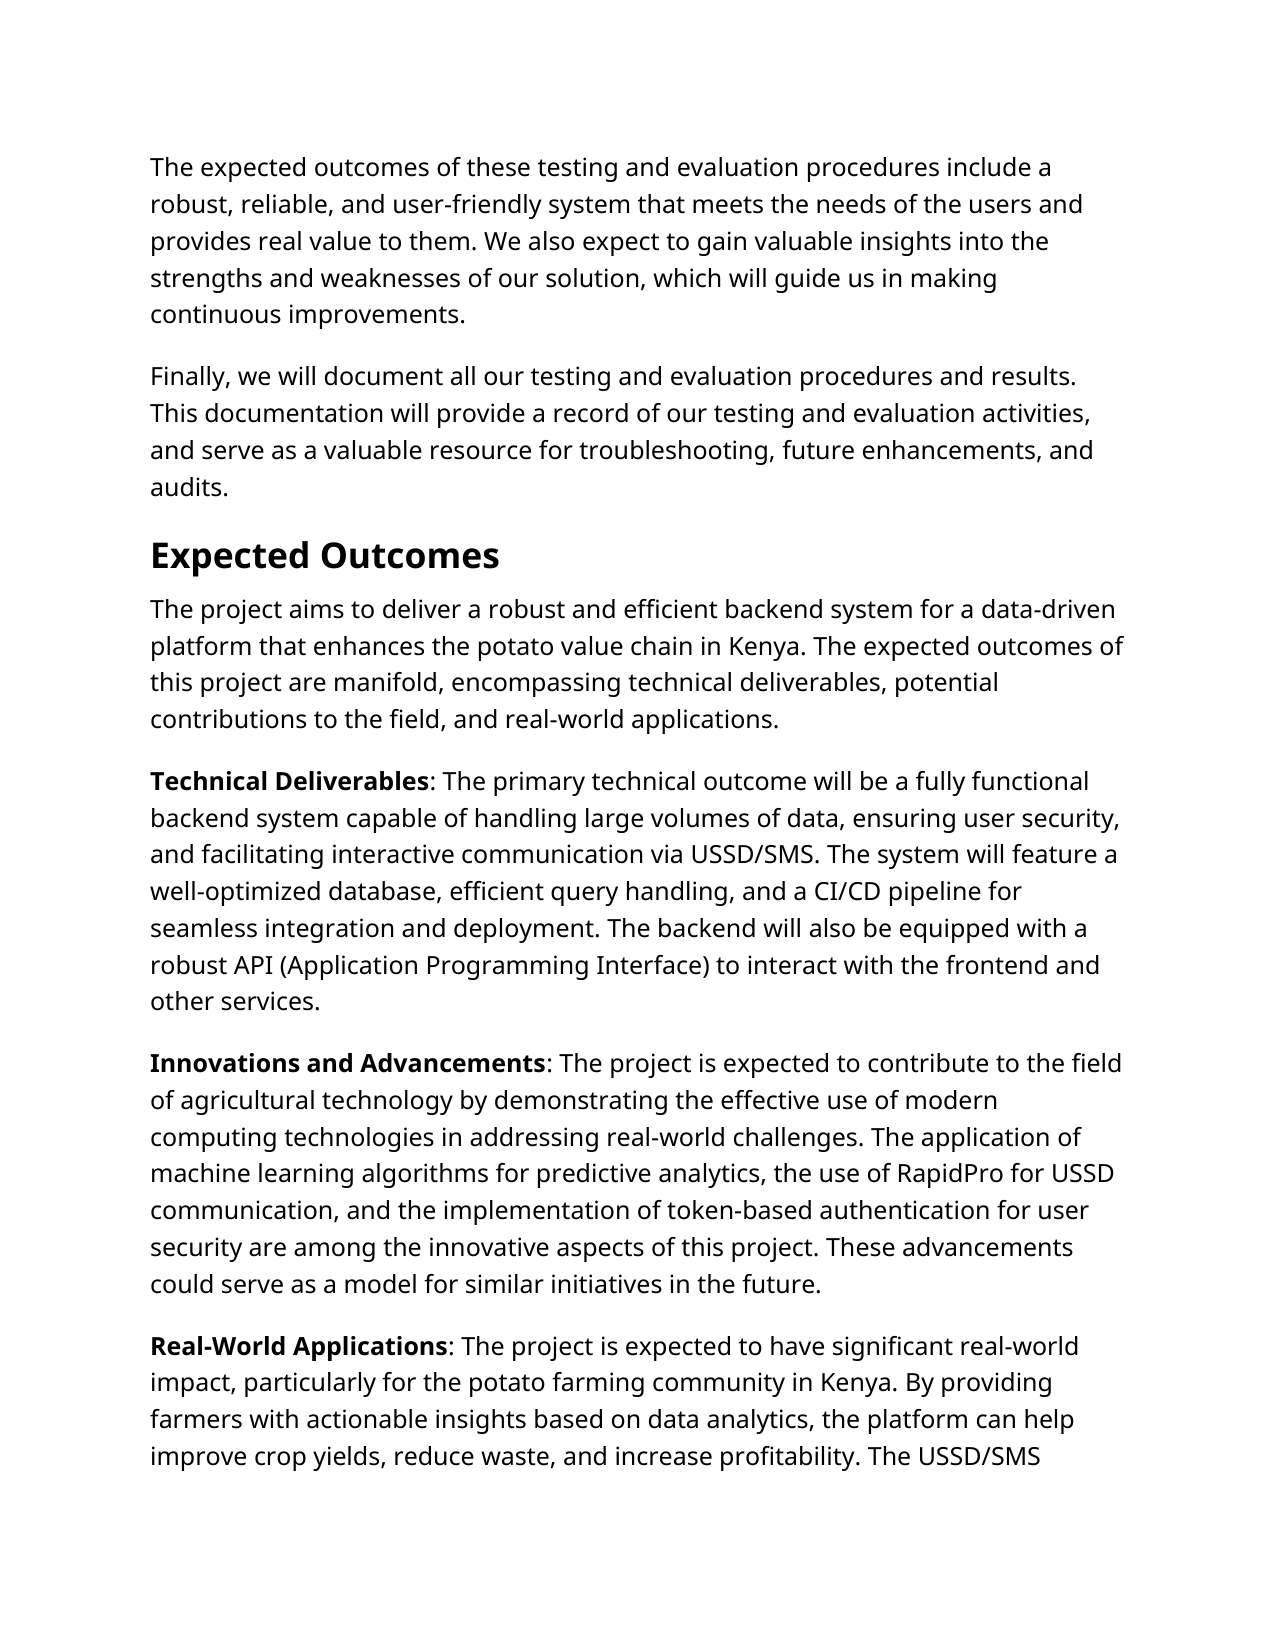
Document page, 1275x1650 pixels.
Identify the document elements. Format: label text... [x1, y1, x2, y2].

text Technical Deliverables: The primary technical outcome will be a fully functional backend system capable of handling large volumes of data, ensuring user security, and facilitating interactive communication via USSD/SMS. The system will feature a well-optimized database, efficient query handling, and a CI/CD pipeline for seamless integration and deployment. The backend will also be equipped with a robust API (Application Programming Interface) to interact with the frontend and other services. [150, 763, 1125, 1018]
text The project aims to deliver a robust and efficient backend system for a data-driven platform that enhances the potato value chain in Kenya. The expected outcomes of this project are manifold, encompassing technical deliverables, potential contributions to the field, and real-world applications. [150, 591, 1125, 736]
subtitle Expected Outcomes [150, 531, 1125, 579]
text Innovations and Advancements: The project is expected to contribute to the field of agricultural technology by demonstrating the effective use of modern computing technologies in addressing real-world challenges. The application of machine learning algorithms for predictive analytics, the use of RapidPro for USSD communication, and the implementation of token-based authentication for user security are among the innovative aspects of this project. These advancements could serve as a model for similar initiatives in the future. [150, 1046, 1125, 1301]
